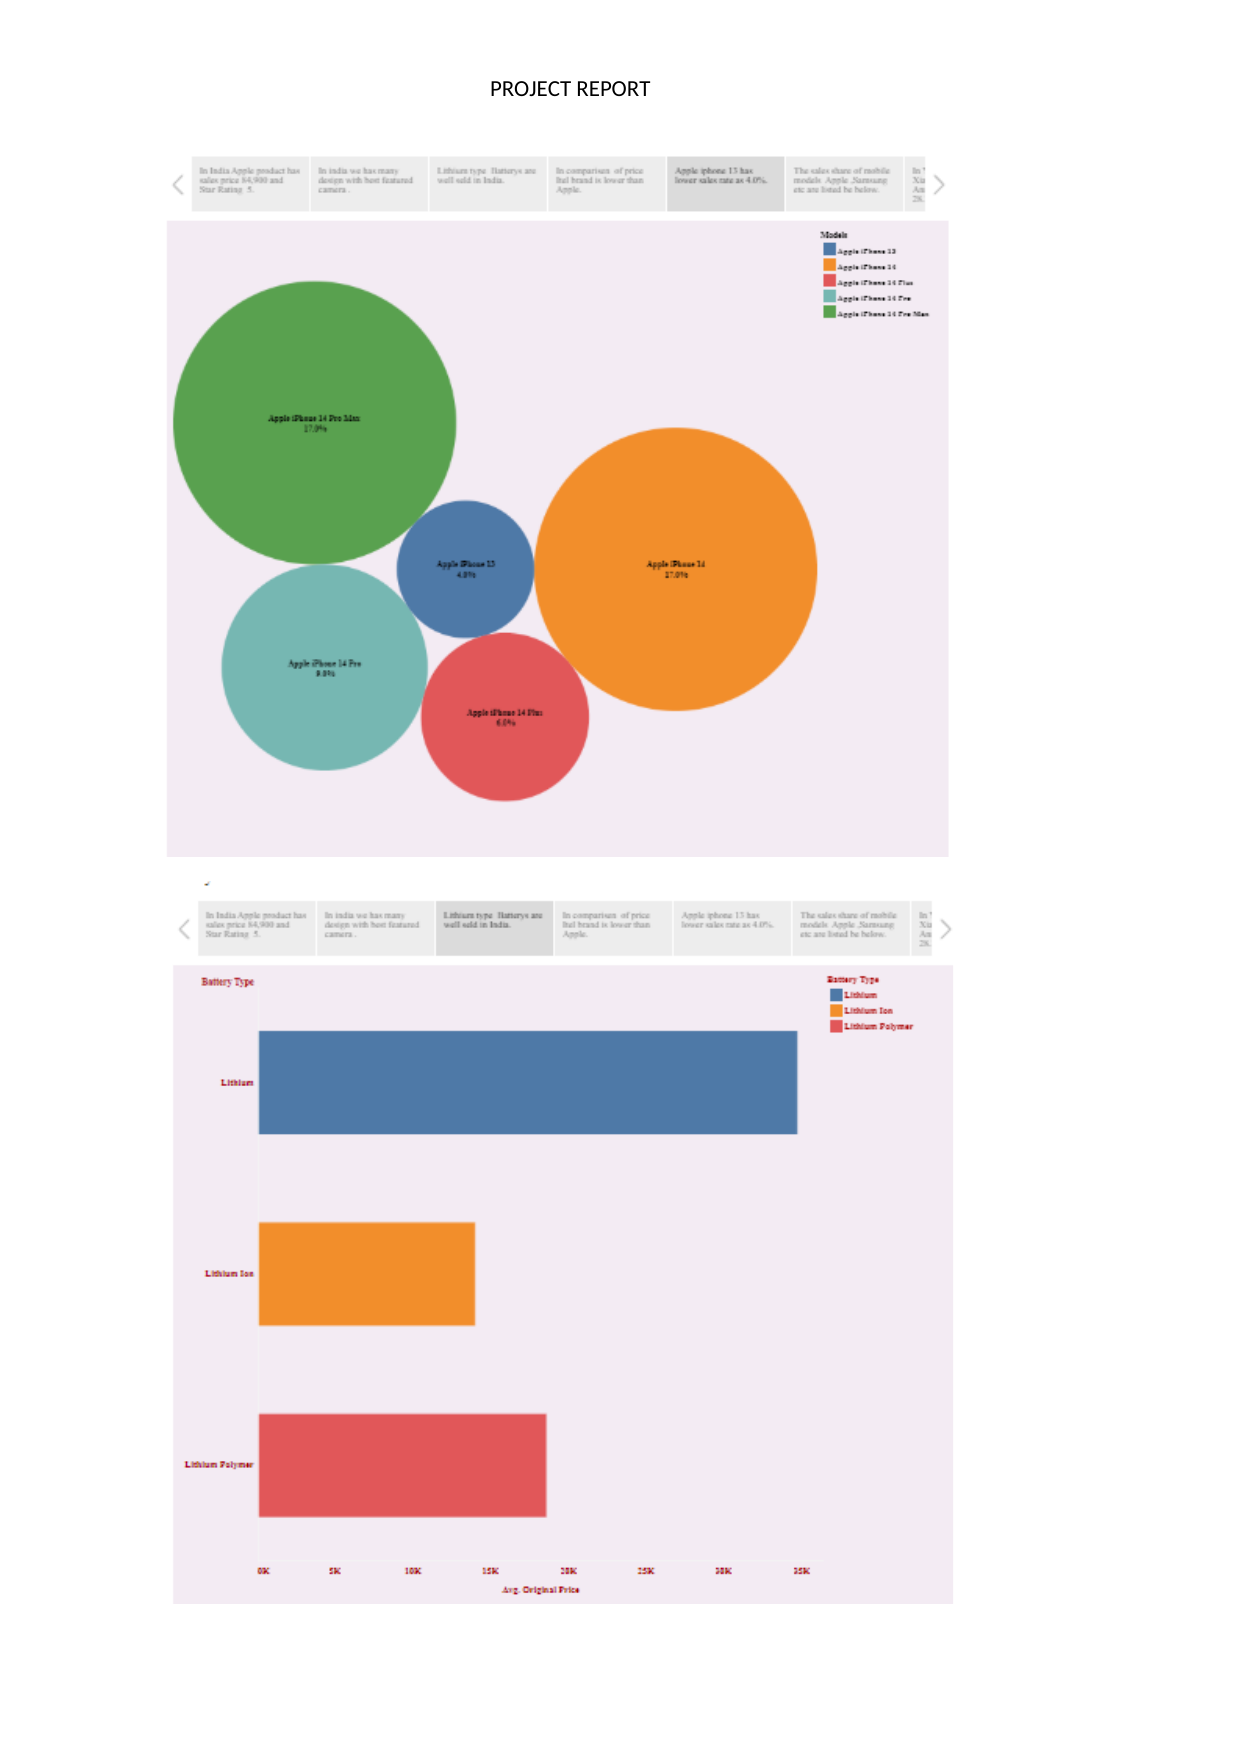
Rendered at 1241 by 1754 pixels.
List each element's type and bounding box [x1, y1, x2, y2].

picture [150, 150, 966, 857]
picture [150, 881, 954, 1604]
